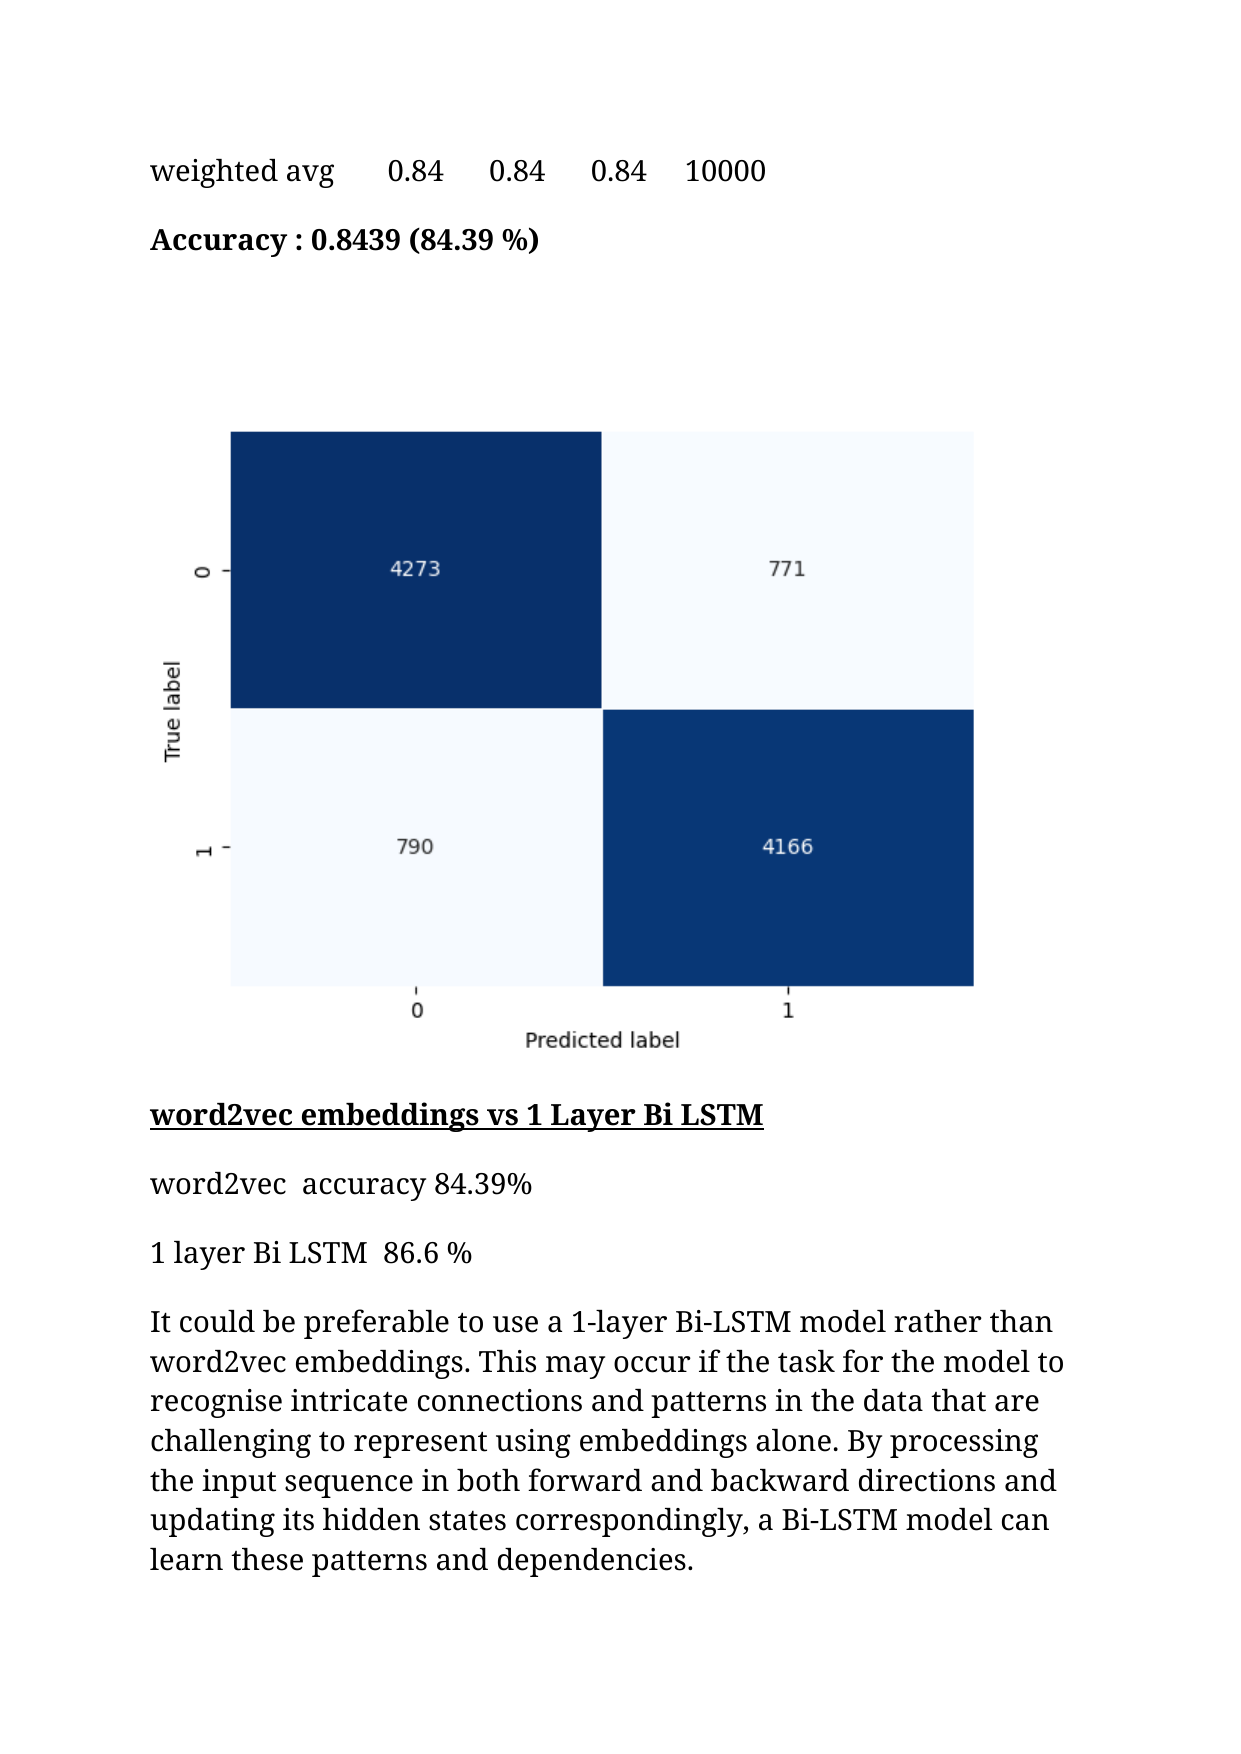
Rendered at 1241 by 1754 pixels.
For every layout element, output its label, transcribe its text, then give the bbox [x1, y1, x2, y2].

text word2vec embeddings vs 1 Layer Bi LSTM [150, 1095, 1090, 1134]
text weighted avg 0.84 0.84 0.84 10000 [150, 150, 1090, 190]
text 1 layer Bi LSTM 86.6 % [150, 1232, 1090, 1272]
text Accuracy : 0.8439 (84.39 %) [150, 219, 1090, 258]
text word2vec accuracy 84.39% [150, 1163, 1090, 1203]
picture [150, 417, 989, 1066]
text It could be preferable to use a 1-layer Bi-LSTM model rather than word2vec embeddings. This may occur if the task for the model to recognise intricate connections and patterns in the data that are challenging to represent using embeddings alone. By processing the input sequence in both forward and backward directions and updating its hidden states correspondingly, a Bi-LSTM model can learn these patterns and dependencies. [150, 1301, 1090, 1579]
